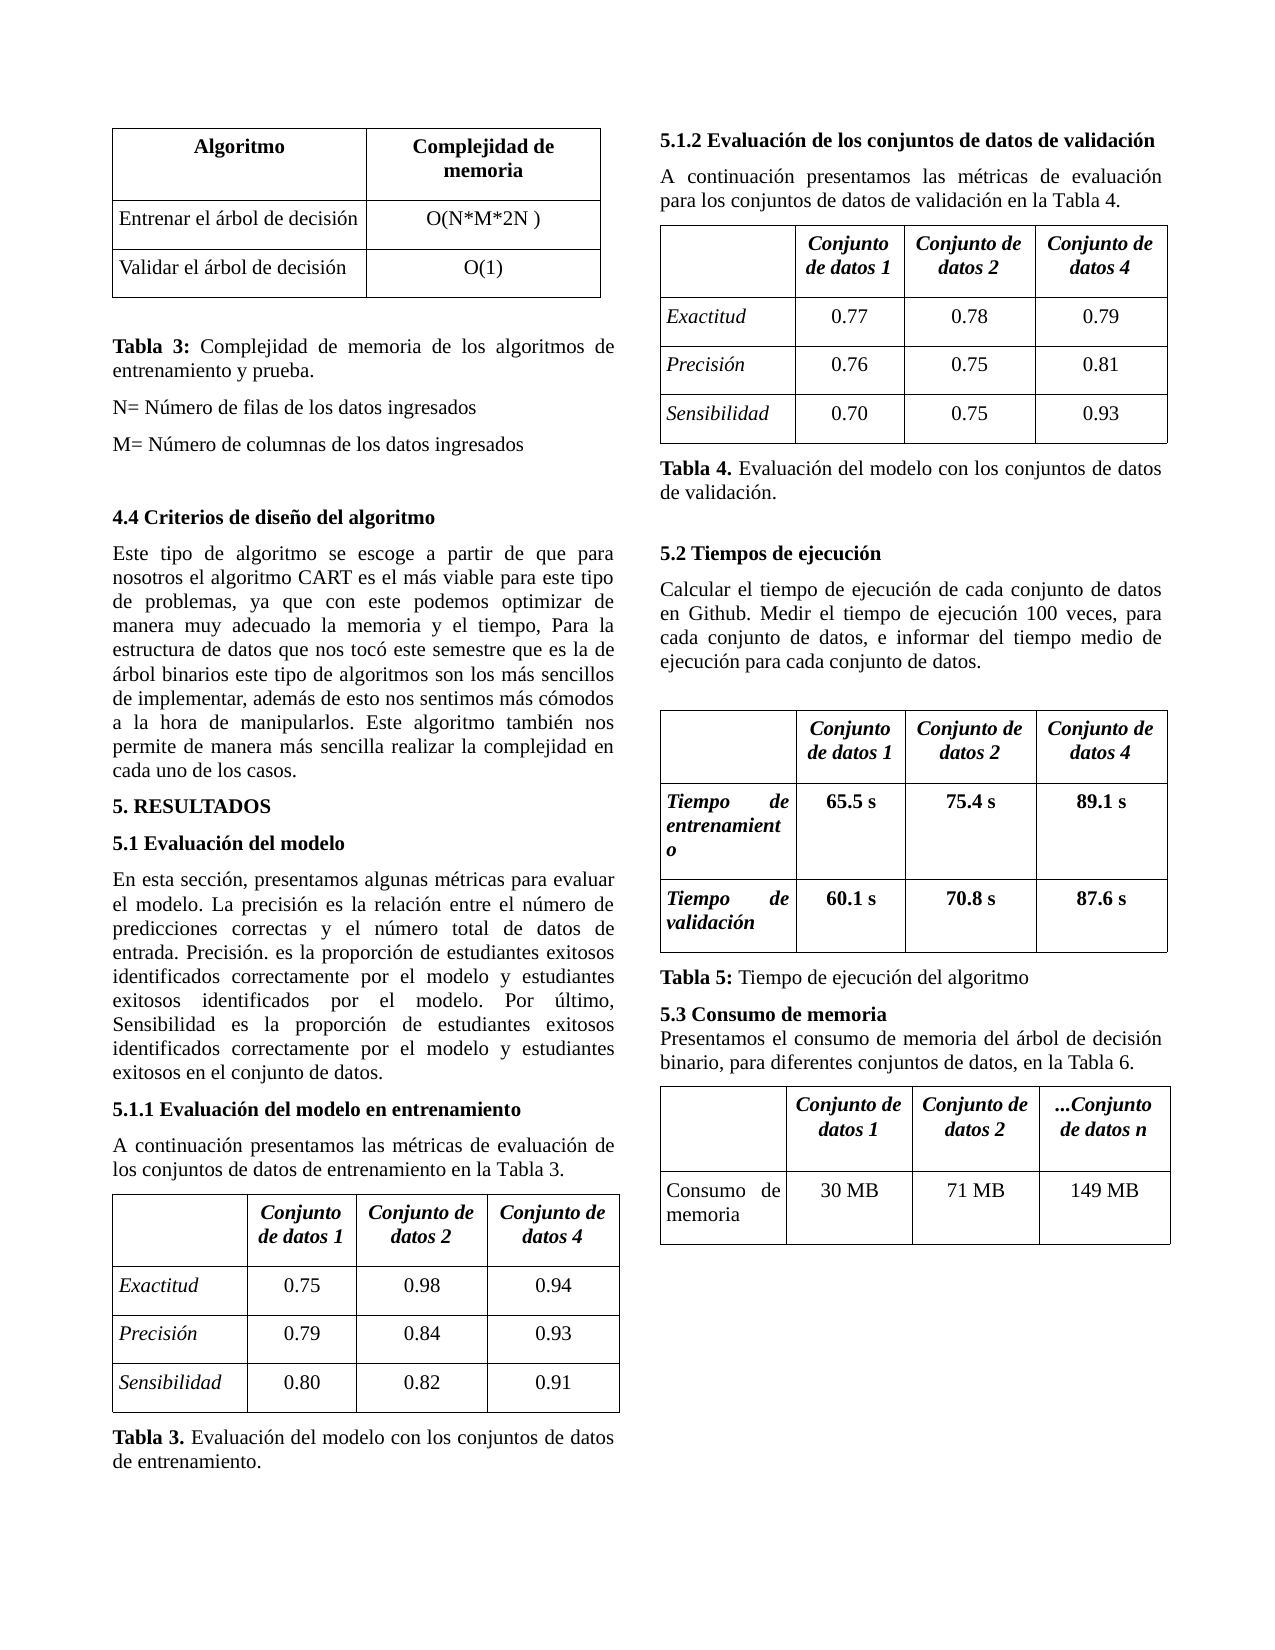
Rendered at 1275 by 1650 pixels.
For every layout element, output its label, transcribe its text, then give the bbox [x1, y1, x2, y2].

text 5. RESULTADOS [112, 794, 615, 818]
text 4.4 Criterios de diseño del algoritmo [112, 504, 615, 529]
text N= Número de filas de los datos ingresados [112, 395, 615, 419]
table_header Conjunto de datos 2 [913, 1087, 1039, 1171]
table_header Conjunto de datos 4 [1037, 711, 1167, 783]
table_header [113, 1195, 247, 1266]
table_cell 89.1 s [1037, 784, 1167, 879]
table_cell 0.84 [357, 1316, 487, 1363]
table_cell Tiempo de entrenamiento [661, 784, 796, 879]
table_cell 75.4 s [906, 784, 1036, 879]
subtitle Tabla 3. Evaluación del modelo con los conjuntos de datos de entrenamiento. [112, 1425, 615, 1473]
table_cell 0.75 [248, 1267, 356, 1315]
text Presentamos el consumo de memoria del árbol de decisión binario, para diferentes conjuntos de datos, en la Tabla 6. [660, 1026, 1162, 1074]
table_cell 0.82 [357, 1364, 487, 1412]
table_cell Consumo de memoria [661, 1172, 786, 1244]
subtitle Tabla 5: Tiempo de ejecución del algoritmo [660, 965, 1162, 989]
text 5.1 Evaluación del modelo [112, 831, 615, 855]
table_cell 0.75 [905, 347, 1035, 394]
table_cell 60.1 s [797, 880, 905, 952]
text 5.2 Tiempos de ejecución [660, 541, 1162, 565]
table_header Conjunto de datos 1 [787, 1087, 912, 1171]
table_header ...Conjunto de datos n [1040, 1087, 1170, 1171]
table_cell O(1) [367, 250, 600, 297]
table_cell 0.93 [1036, 395, 1167, 443]
text 5.1.2 Evaluación de los conjuntos de datos de validación [660, 127, 1162, 152]
text A continuación presentamos las métricas de evaluación para los conjuntos de datos de validación en la Tabla 4. [660, 164, 1162, 212]
table_cell 87.6 s [1037, 880, 1167, 952]
table_cell Tiempo de validación [661, 880, 796, 952]
table_header Conjunto de datos 1 [248, 1195, 356, 1266]
table_cell 70.8 s [906, 880, 1036, 952]
text Calcular el tiempo de ejecución de cada conjunto de datos en Github. Medir el tiempo de ejecución 100 veces, para cada conjunto de datos, e informar del tiempo medio de ejecución para cada conjunto de datos. [660, 577, 1162, 673]
table_cell 71 MB [913, 1172, 1039, 1244]
table_cell 0.93 [488, 1316, 619, 1363]
text Este tipo de algoritmo se escoge a partir de que para nosotros el algoritmo CART es el más viable para este tipo de problemas, ya que con este podemos optimizar de manera muy adecuado la memoria y el tiempo, Para la estructura de datos que nos tocó este semestre que es la de árbol binarios este tipo de algoritmos son los más sencillos de implementar, además de esto nos sentimos más cómodos a la hora de manipularlos. Este algoritmo también nos permite de manera más sencilla realizar la complejidad en cada uno de los casos. [112, 541, 615, 782]
table_cell Sensibilidad [661, 395, 795, 443]
table_cell 149 MB [1040, 1172, 1170, 1244]
table_header [661, 711, 796, 783]
table_cell 0.78 [905, 298, 1035, 346]
table_cell 0.77 [796, 298, 904, 346]
table_cell Exactitud [113, 1267, 247, 1315]
table_cell 0.70 [796, 395, 904, 443]
table_cell 30 MB [787, 1172, 912, 1244]
text A continuación presentamos las métricas de evaluación de los conjuntos de datos de entrenamiento en la Tabla 3. [112, 1133, 615, 1181]
text M= Número de columnas de los datos ingresados [112, 431, 615, 456]
table_header Complejidad de memoria [367, 129, 600, 200]
table_header [661, 1087, 786, 1171]
table_cell 0.80 [248, 1364, 356, 1412]
text 5.1.1 Evaluación del modelo en entrenamiento [112, 1096, 615, 1121]
table_header Conjunto de datos 1 [797, 711, 905, 783]
table_cell 0.91 [488, 1364, 619, 1412]
table_header Conjunto de datos 4 [488, 1195, 619, 1266]
table_cell Entrenar el árbol de decisión [113, 201, 366, 249]
table_cell 0.98 [357, 1267, 487, 1315]
subtitle Tabla 4. Evaluación del modelo con los conjuntos de datos de validación. [660, 456, 1162, 504]
table_header Conjunto de datos 4 [1036, 226, 1167, 297]
table_header [661, 226, 795, 297]
subtitle 5.3 Consumo de memoria [660, 1001, 1162, 1026]
table_cell 0.75 [905, 395, 1035, 443]
text Tabla 3: Complejidad de memoria de los algoritmos de entrenamiento y prueba. [112, 334, 615, 382]
table_cell 0.94 [488, 1267, 619, 1315]
table_cell Precisión [661, 347, 795, 394]
table_header Conjunto de datos 1 [796, 226, 904, 297]
table_header Conjunto de datos 2 [906, 711, 1036, 783]
table_cell 0.79 [248, 1316, 356, 1363]
table_cell Exactitud [661, 298, 795, 346]
table_cell 0.81 [1036, 347, 1167, 394]
table_header Conjunto de datos 2 [357, 1195, 487, 1266]
table_cell 65.5 s [797, 784, 905, 879]
table_header Conjunto de datos 2 [905, 226, 1035, 297]
table_cell O(N*M*2N ) [367, 201, 600, 249]
table_cell 0.79 [1036, 298, 1167, 346]
table_cell Precisión [113, 1316, 247, 1363]
table_cell 0.76 [796, 347, 904, 394]
text En esta sección, presentamos algunas métricas para evaluar el modelo. La precisión es la relación entre el número de predicciones correctas y el número total de datos de entrada. Precisión. es la proporción de estudiantes exitosos identificados correctamente por el modelo y estudiantes exitosos identificados por el modelo. Por último, Sensibilidad es la proporción de estudiantes exitosos identificados correctamente por el modelo y estudiantes exitosos en el conjunto de datos. [112, 867, 615, 1084]
table_cell Sensibilidad [113, 1364, 247, 1412]
table_cell Validar el árbol de decisión [113, 250, 366, 297]
table_header Algoritmo [113, 129, 366, 200]
